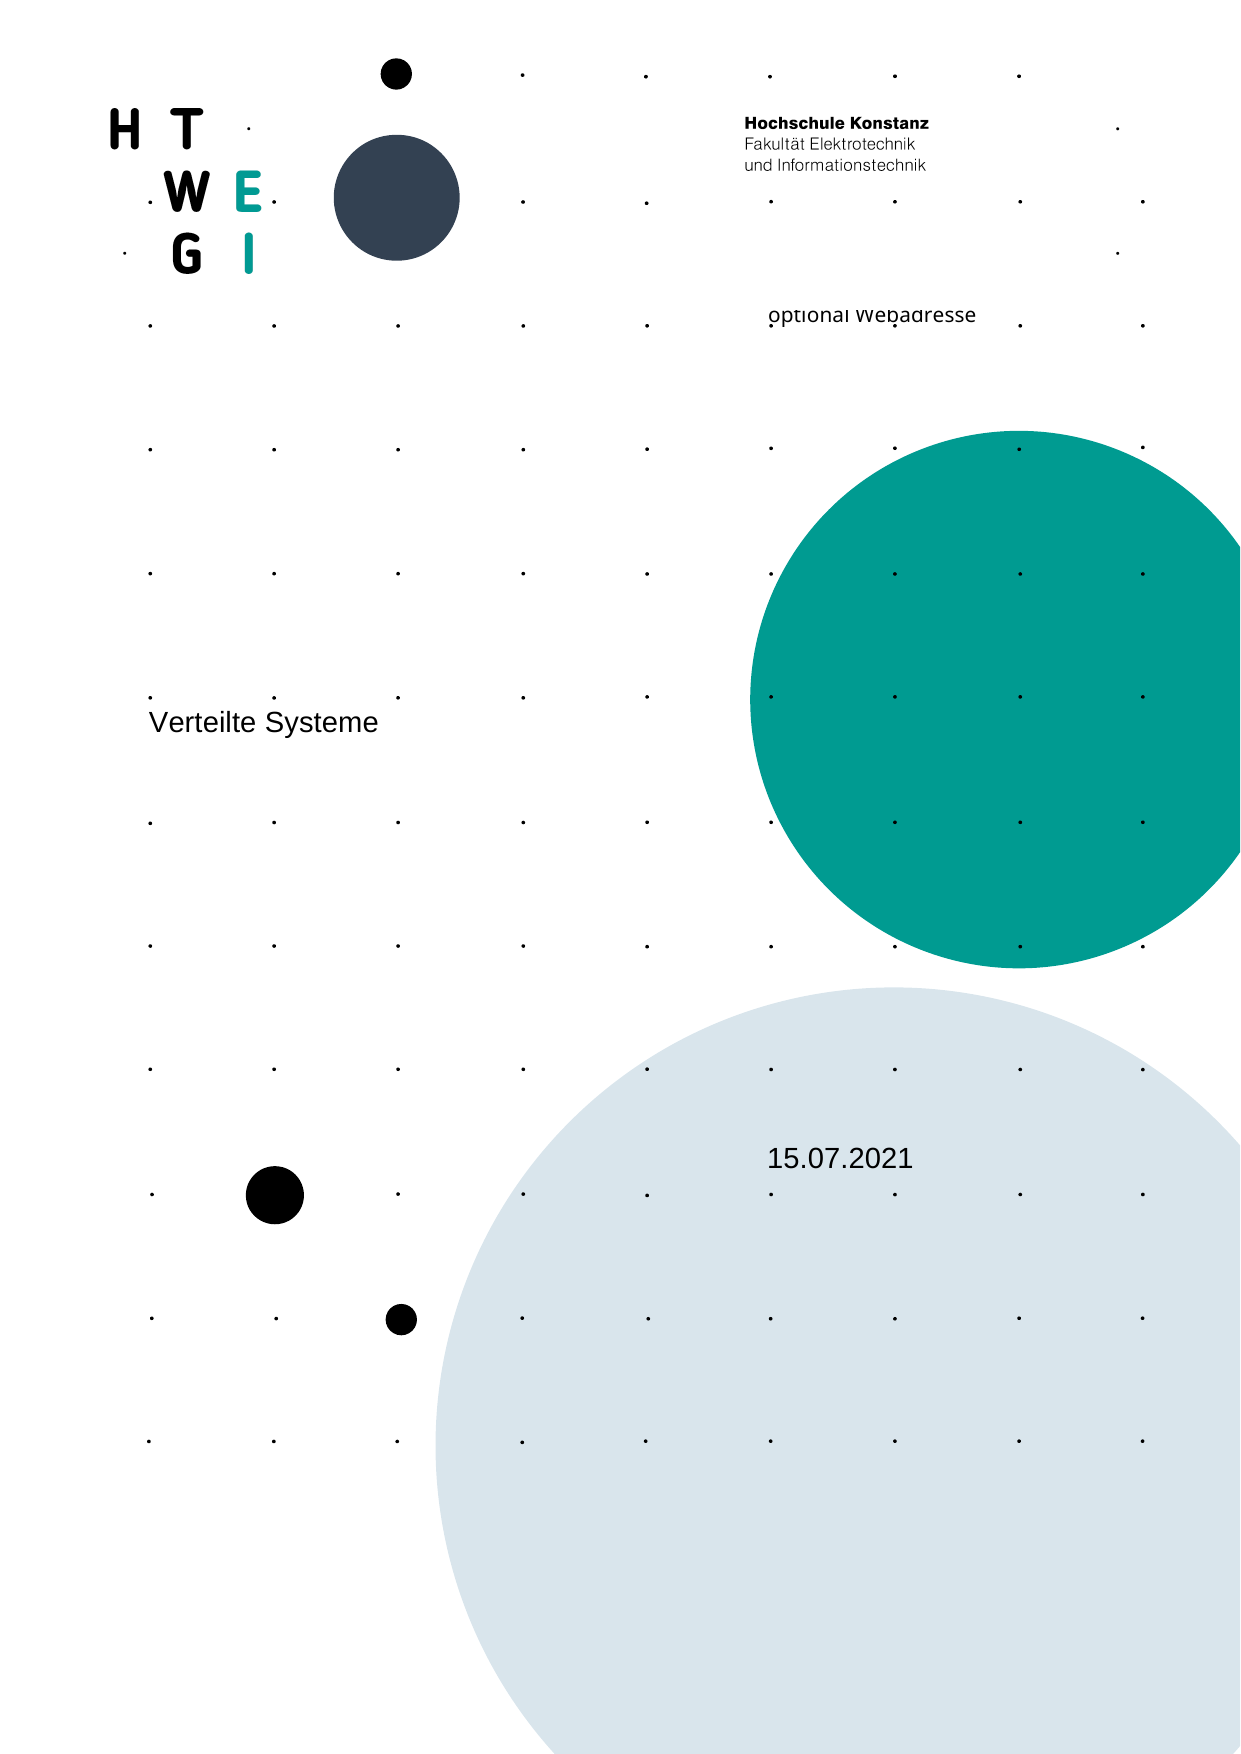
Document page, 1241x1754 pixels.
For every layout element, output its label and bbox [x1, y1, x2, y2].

picture [0, 0, 1236, 309]
